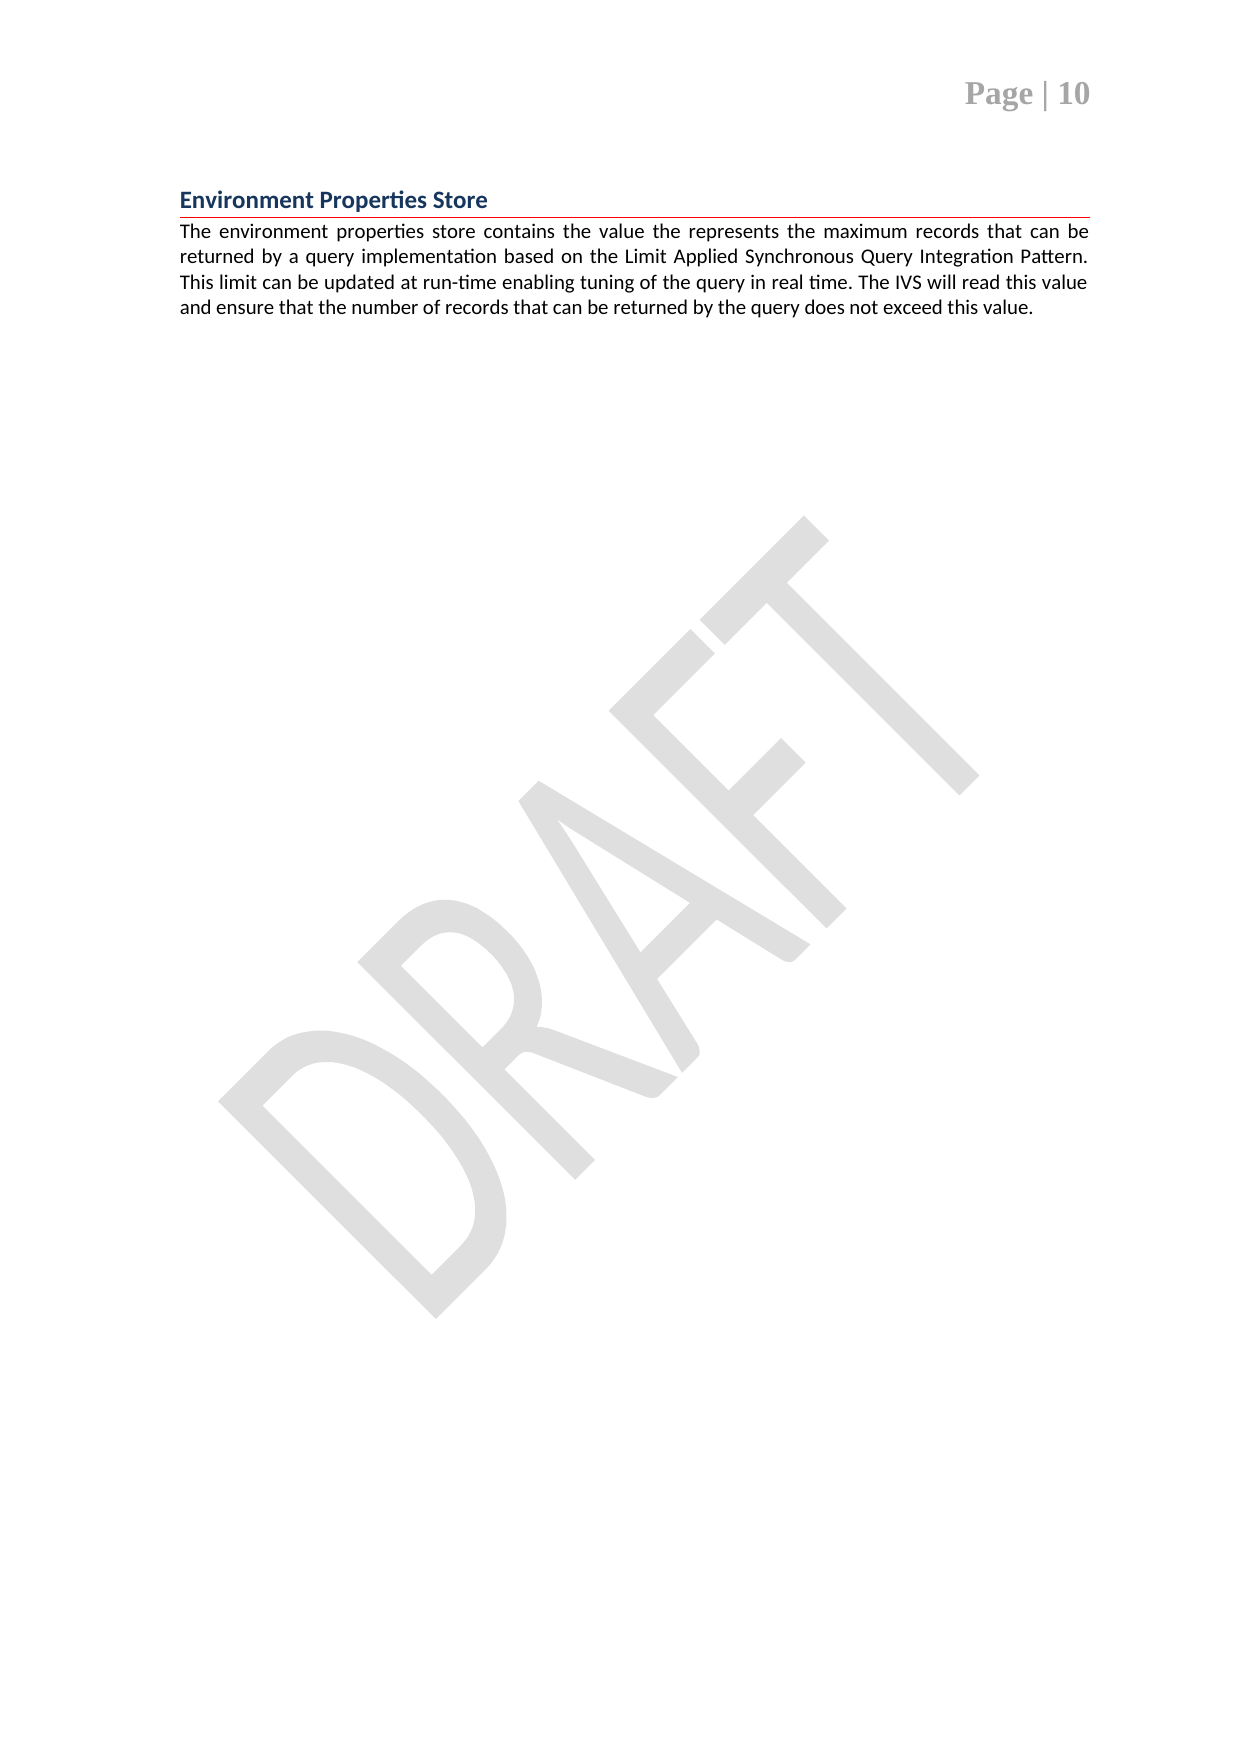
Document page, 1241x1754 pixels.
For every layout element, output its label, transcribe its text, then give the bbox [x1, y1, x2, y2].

text The environment properties store contains the value the represents the maximum records that can be returned by a query implementation based on the Limit Applied Synchronous Query Integration Pattern. This limit can be updated at run-time enabling tuning of the query in real time. The IVS will read this value and ensure that the number of records that can be returned by the query does not exceed this value. [179, 218, 1090, 320]
subtitle Environment Properties Store [179, 184, 1090, 218]
